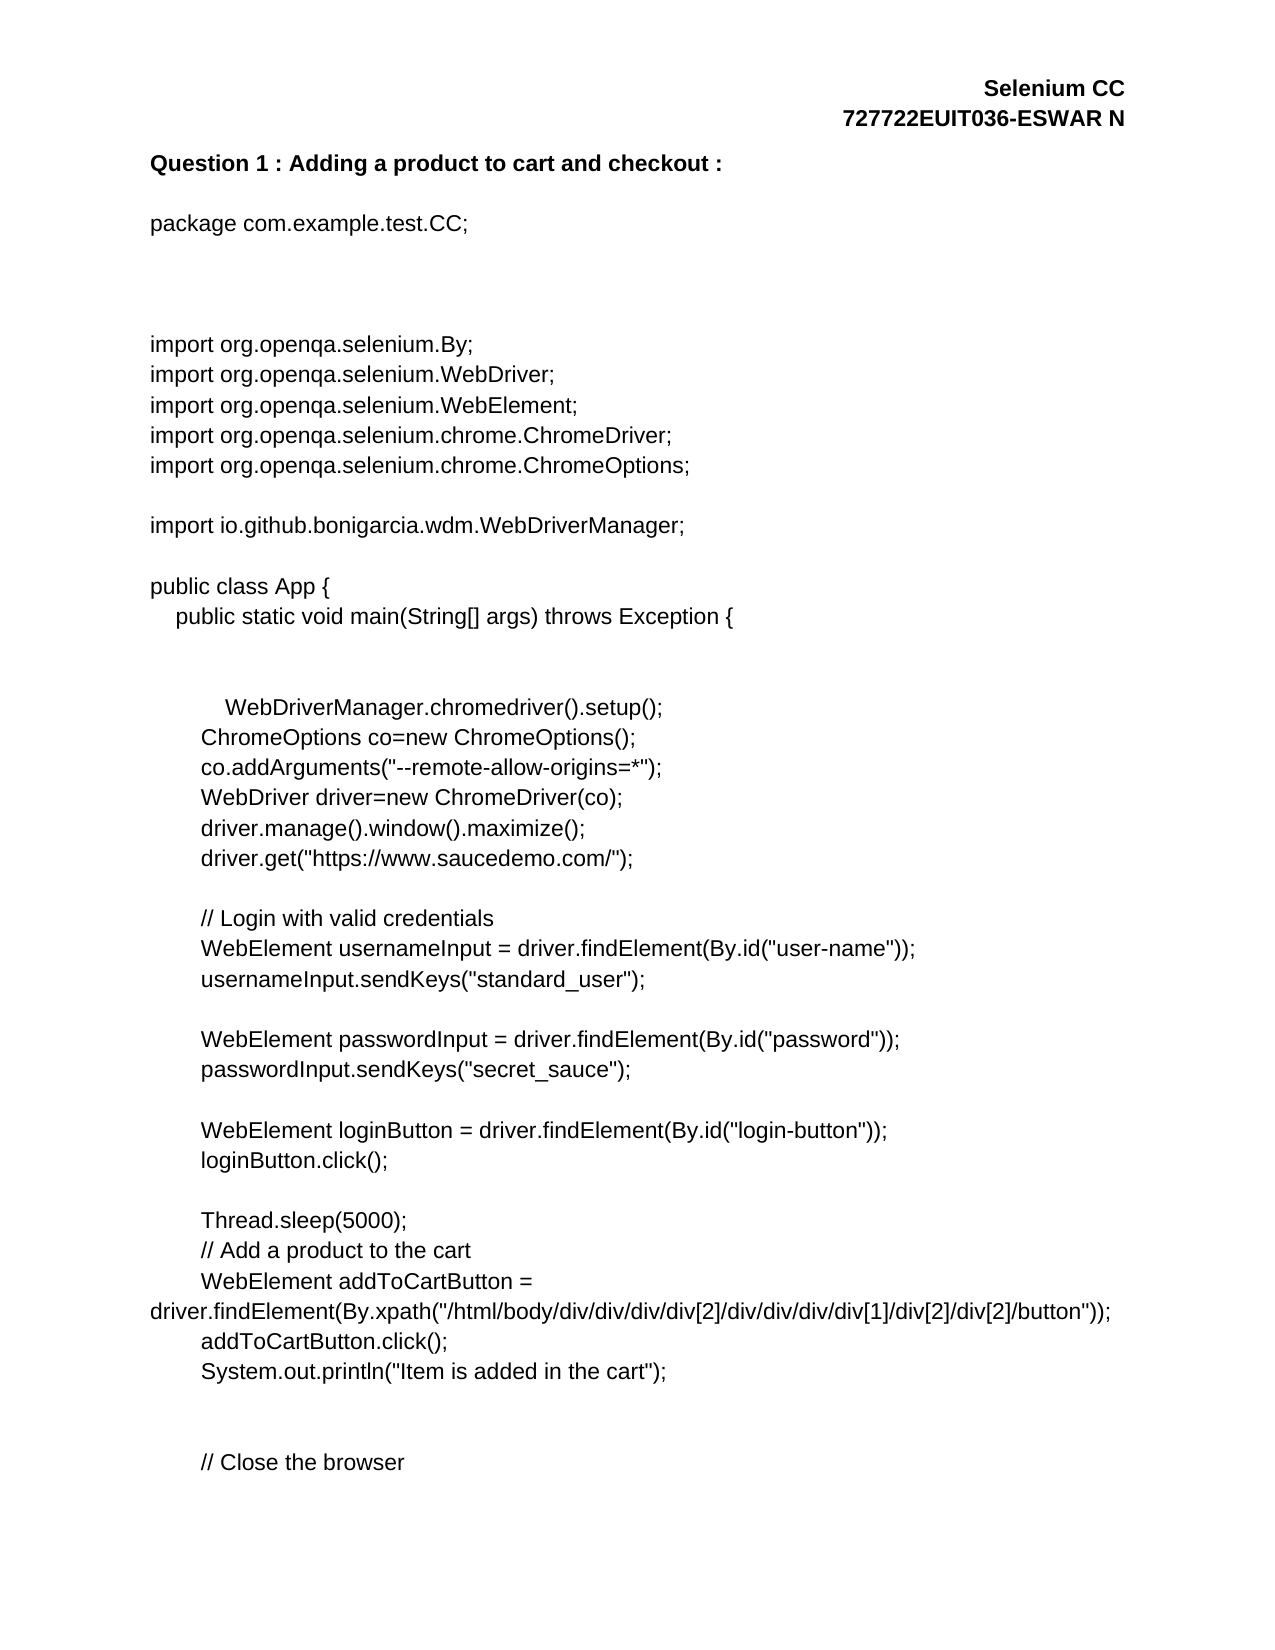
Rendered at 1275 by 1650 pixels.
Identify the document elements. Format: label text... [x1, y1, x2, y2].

text import org.openqa.selenium.chrome.ChromeOptions; [150, 452, 1125, 478]
text WebDriverManager.chromedriver().setup(); [150, 694, 1125, 720]
text import org.openqa.selenium.By; [150, 331, 1125, 358]
text WebDriver driver=new ChromeDriver(co); [150, 784, 1125, 811]
text addToCartButton.click(); [150, 1328, 1125, 1354]
text // Login with valid credentials [150, 905, 1125, 932]
text Thread.sleep(5000); [150, 1207, 1125, 1234]
text passwordInput.sendKeys("secret_sauce"); [150, 1056, 1125, 1083]
text driver.manage().window().maximize(); [150, 814, 1125, 841]
text public static void main(String[] args) throws Exception { [150, 603, 1125, 629]
text co.addArguments("--remote-allow-origins=*"); [150, 754, 1125, 781]
text // Close the browser [150, 1449, 1125, 1475]
text import org.openqa.selenium.WebElement; [150, 392, 1125, 418]
text System.out.println("Item is added in the cart"); [150, 1358, 1125, 1385]
text WebElement usernameInput = driver.findElement(By.id("user-name")); [150, 935, 1125, 962]
text usernameInput.sendKeys("standard_user"); [150, 966, 1125, 992]
text import io.github.bonigarcia.wdm.WebDriverManager; [150, 512, 1125, 539]
text import org.openqa.selenium.WebDriver; [150, 361, 1125, 388]
text ChromeOptions co=new ChromeOptions(); [150, 724, 1125, 750]
text package com.example.test.CC; [150, 210, 1125, 237]
text Question 1 : Adding a product to cart and checkout : [150, 150, 1125, 176]
text WebElement loginButton = driver.findElement(By.id("login-button")); [150, 1117, 1125, 1143]
text public class App { [150, 573, 1125, 599]
text loginButton.click(); [150, 1147, 1125, 1173]
text WebElement passwordInput = driver.findElement(By.id("password")); [150, 1026, 1125, 1052]
text import org.openqa.selenium.chrome.ChromeDriver; [150, 422, 1125, 448]
text // Add a product to the cart [150, 1237, 1125, 1264]
text driver.get("https://www.saucedemo.com/"); [150, 845, 1125, 871]
text WebElement addToCartButton = driver.findElement(By.xpath("/html/body/div/div/div/div[2]/div/div/div/div[1]/div[2]/div[2]/button")); [150, 1268, 1125, 1324]
